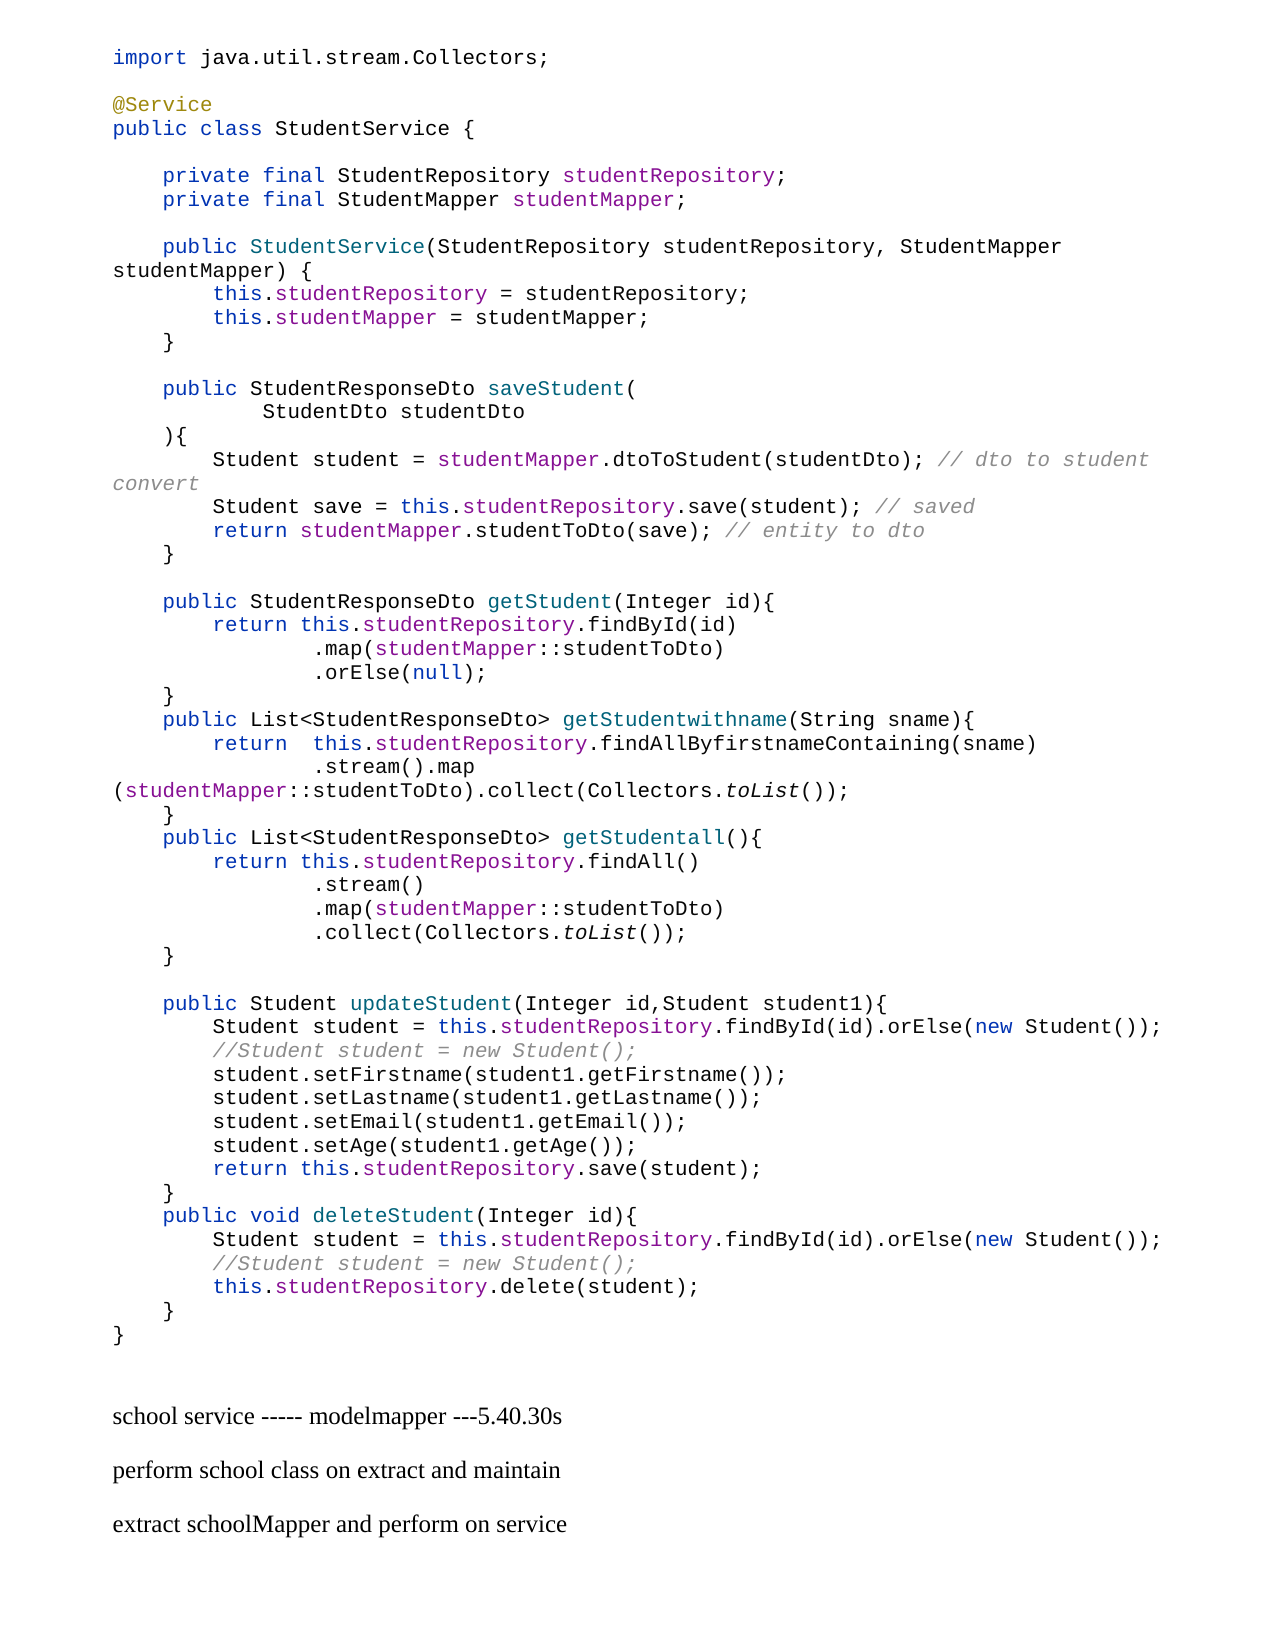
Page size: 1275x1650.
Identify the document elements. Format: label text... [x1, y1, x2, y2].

text extract schoolMapper and perform on service [112, 1509, 1162, 1538]
text perform school class on extract and maintain [112, 1455, 1162, 1484]
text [112, 47, 1162, 1347]
text school service ----- modelmapper ---5.40.30s [112, 1401, 1162, 1430]
